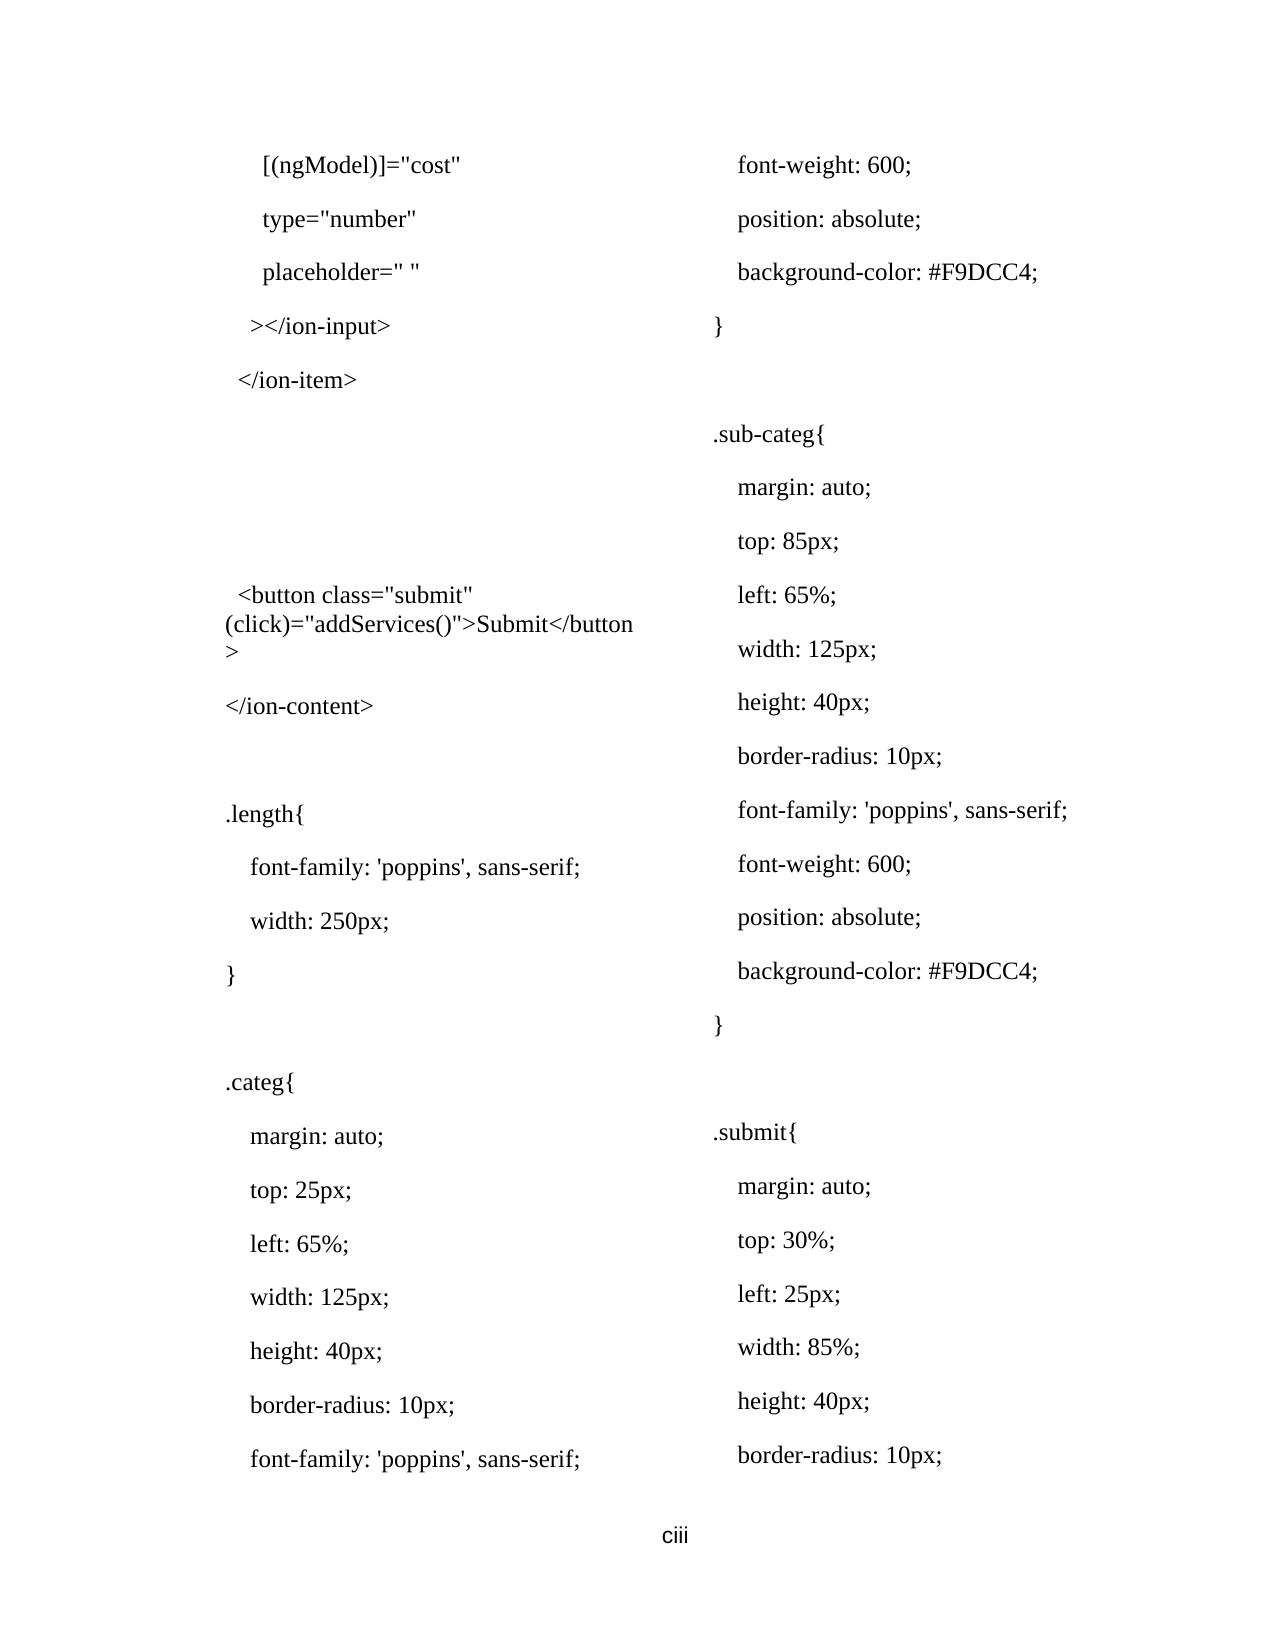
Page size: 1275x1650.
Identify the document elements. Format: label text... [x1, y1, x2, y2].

text left: 65%; [225, 1229, 637, 1257]
text top: 25px; [225, 1175, 637, 1204]
text .length{ [225, 799, 637, 827]
text top: 85px; [712, 526, 1125, 555]
text } [712, 311, 1125, 340]
text width: 125px; [225, 1282, 637, 1311]
text <button class="submit" (click)="addServices()">Submit</button> [225, 580, 637, 666]
text margin: auto; [712, 472, 1125, 501]
text font-weight: 600; [712, 150, 1125, 179]
text [(ngModel)]="cost" [225, 150, 637, 179]
text position: absolute; [712, 204, 1125, 232]
text } [712, 1010, 1125, 1039]
text </ion-content> [225, 691, 637, 720]
text type="number" [225, 204, 637, 232]
text </ion-item> [225, 365, 637, 394]
text top: 30%; [712, 1225, 1125, 1254]
text position: absolute; [712, 902, 1125, 931]
text .categ{ [225, 1067, 637, 1096]
text height: 40px; [712, 1386, 1125, 1415]
text background-color: #F9DCC4; [712, 257, 1125, 286]
text border-radius: 10px; [712, 741, 1125, 770]
text margin: auto; [225, 1121, 637, 1150]
text background-color: #F9DCC4; [712, 956, 1125, 985]
text border-radius: 10px; [225, 1390, 637, 1419]
text .submit{ [712, 1117, 1125, 1146]
text width: 125px; [712, 634, 1125, 662]
text ></ion-input> [225, 311, 637, 340]
text font-family: 'poppins', sans-serif; [712, 795, 1125, 824]
text left: 65%; [712, 580, 1125, 609]
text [225, 1444, 637, 1472]
text font-weight: 600; [712, 849, 1125, 877]
text margin: auto; [712, 1171, 1125, 1200]
text placeholder=" " [225, 257, 637, 286]
text width: 250px; [225, 906, 637, 935]
text height: 40px; [712, 687, 1125, 716]
text } [225, 960, 637, 989]
text border-radius: 10px; [712, 1440, 1125, 1469]
text .sub-categ{ [712, 419, 1125, 447]
text height: 40px; [225, 1336, 637, 1365]
text width: 85%; [712, 1332, 1125, 1361]
text left: 25px; [712, 1279, 1125, 1307]
text font-family: 'poppins', sans-serif; [225, 852, 637, 881]
